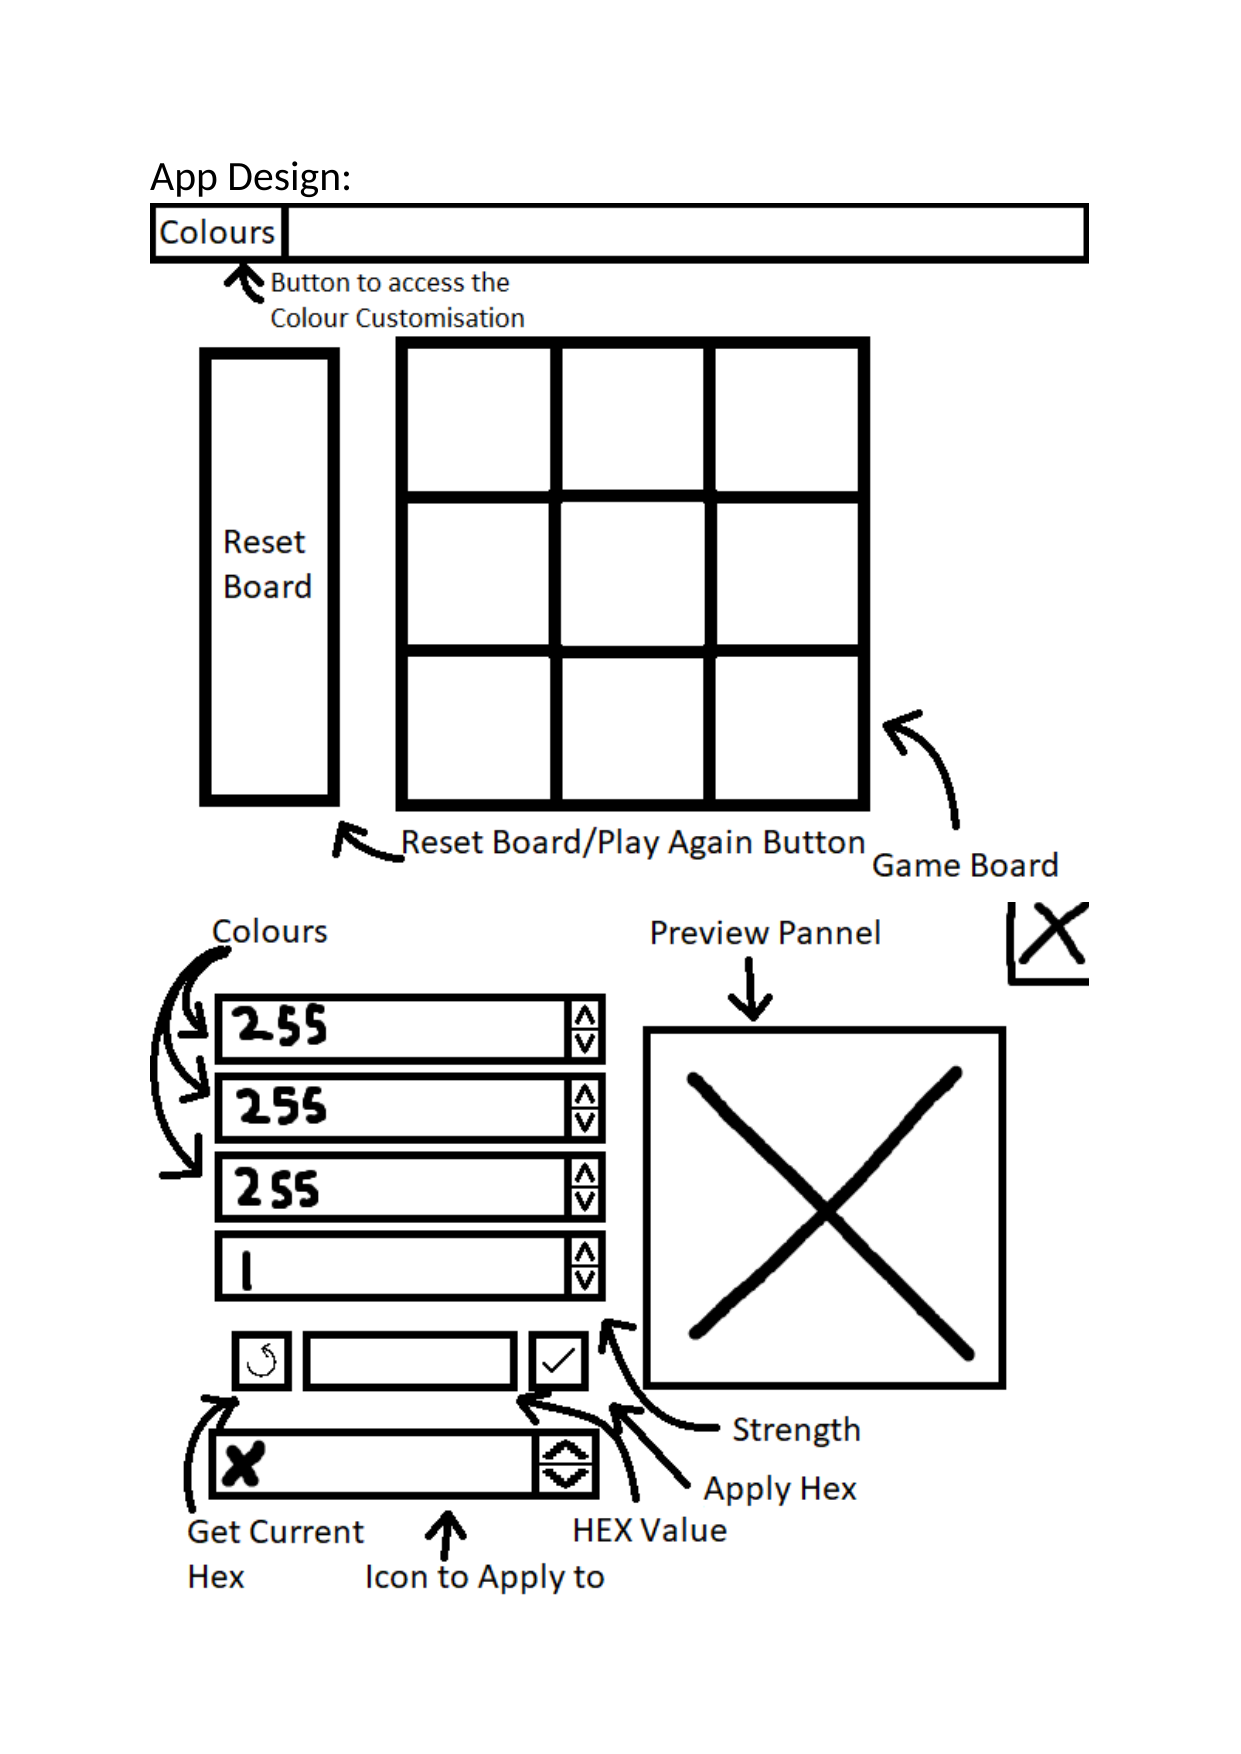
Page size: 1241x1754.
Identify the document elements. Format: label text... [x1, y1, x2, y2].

picture [150, 203, 1089, 900]
picture [150, 902, 1089, 1599]
